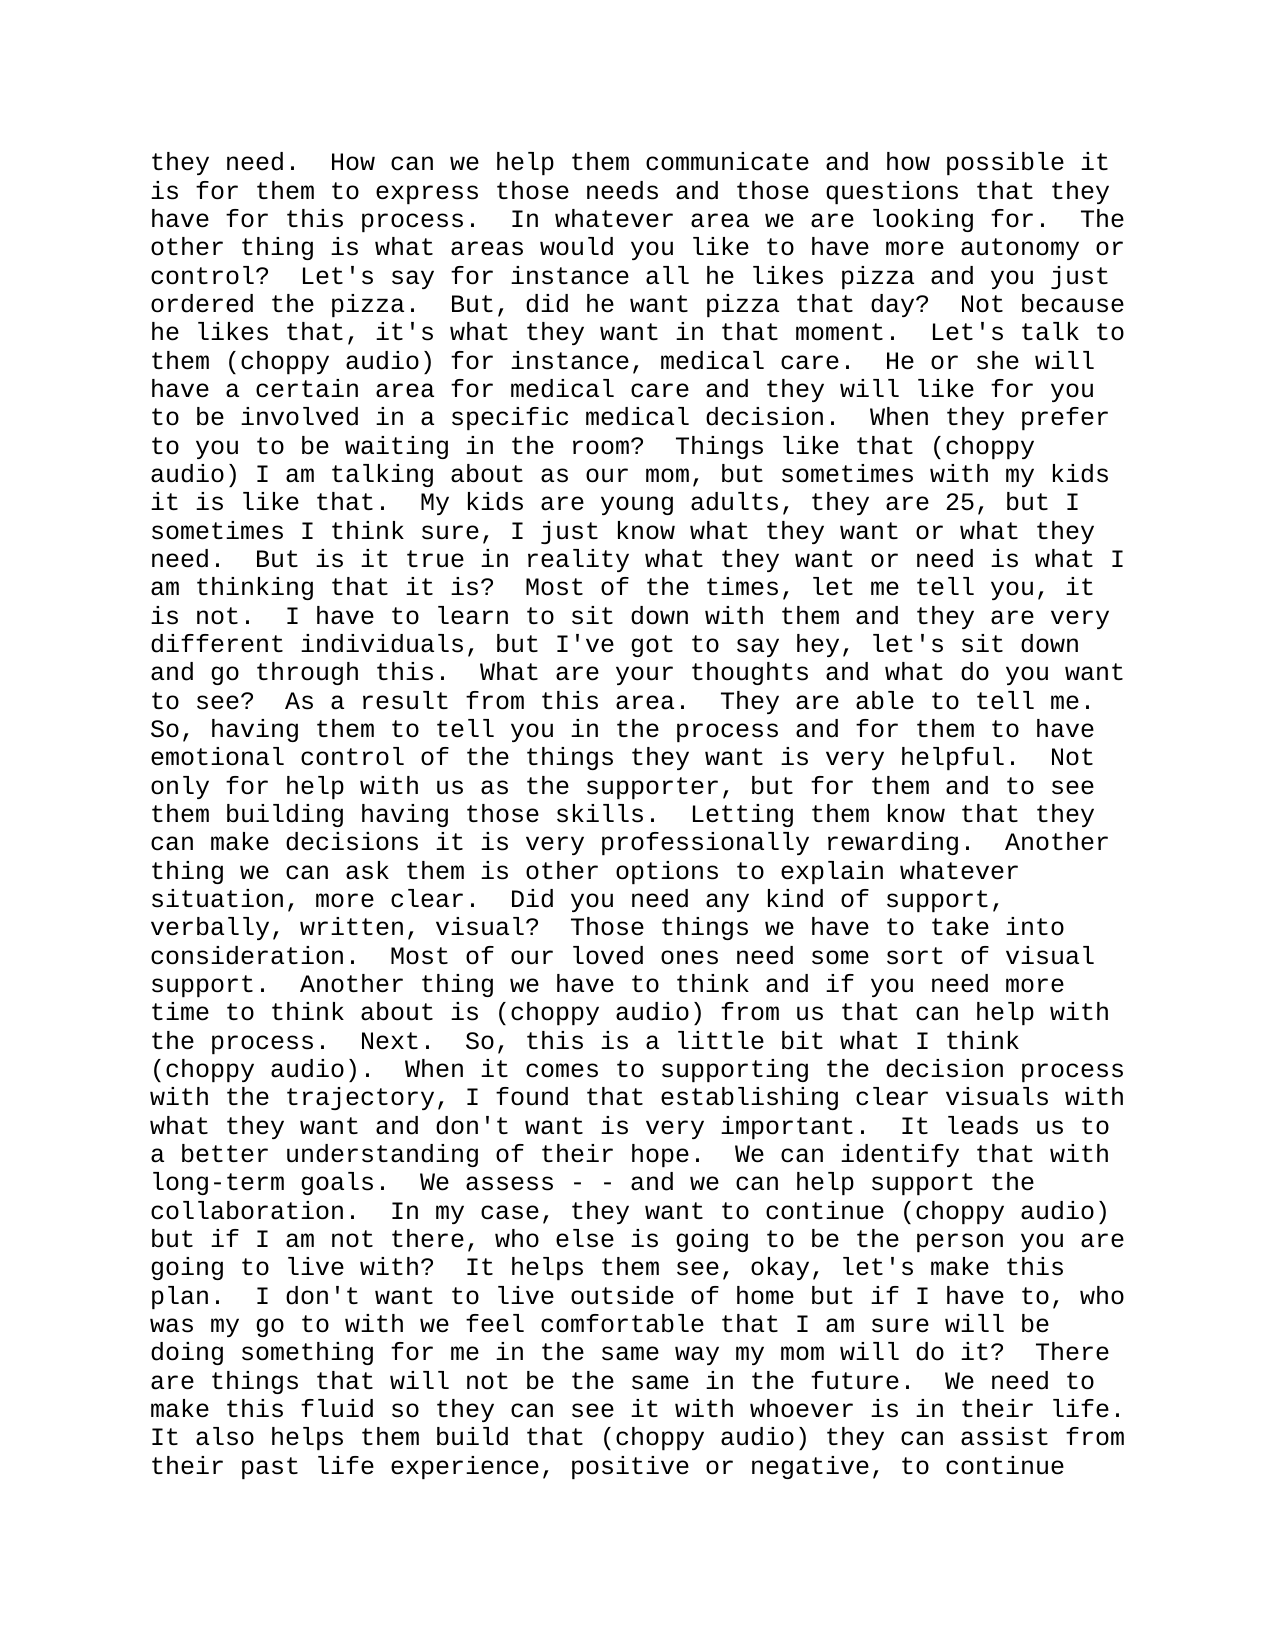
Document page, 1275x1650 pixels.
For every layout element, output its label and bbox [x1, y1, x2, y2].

text [150, 150, 1125, 1482]
